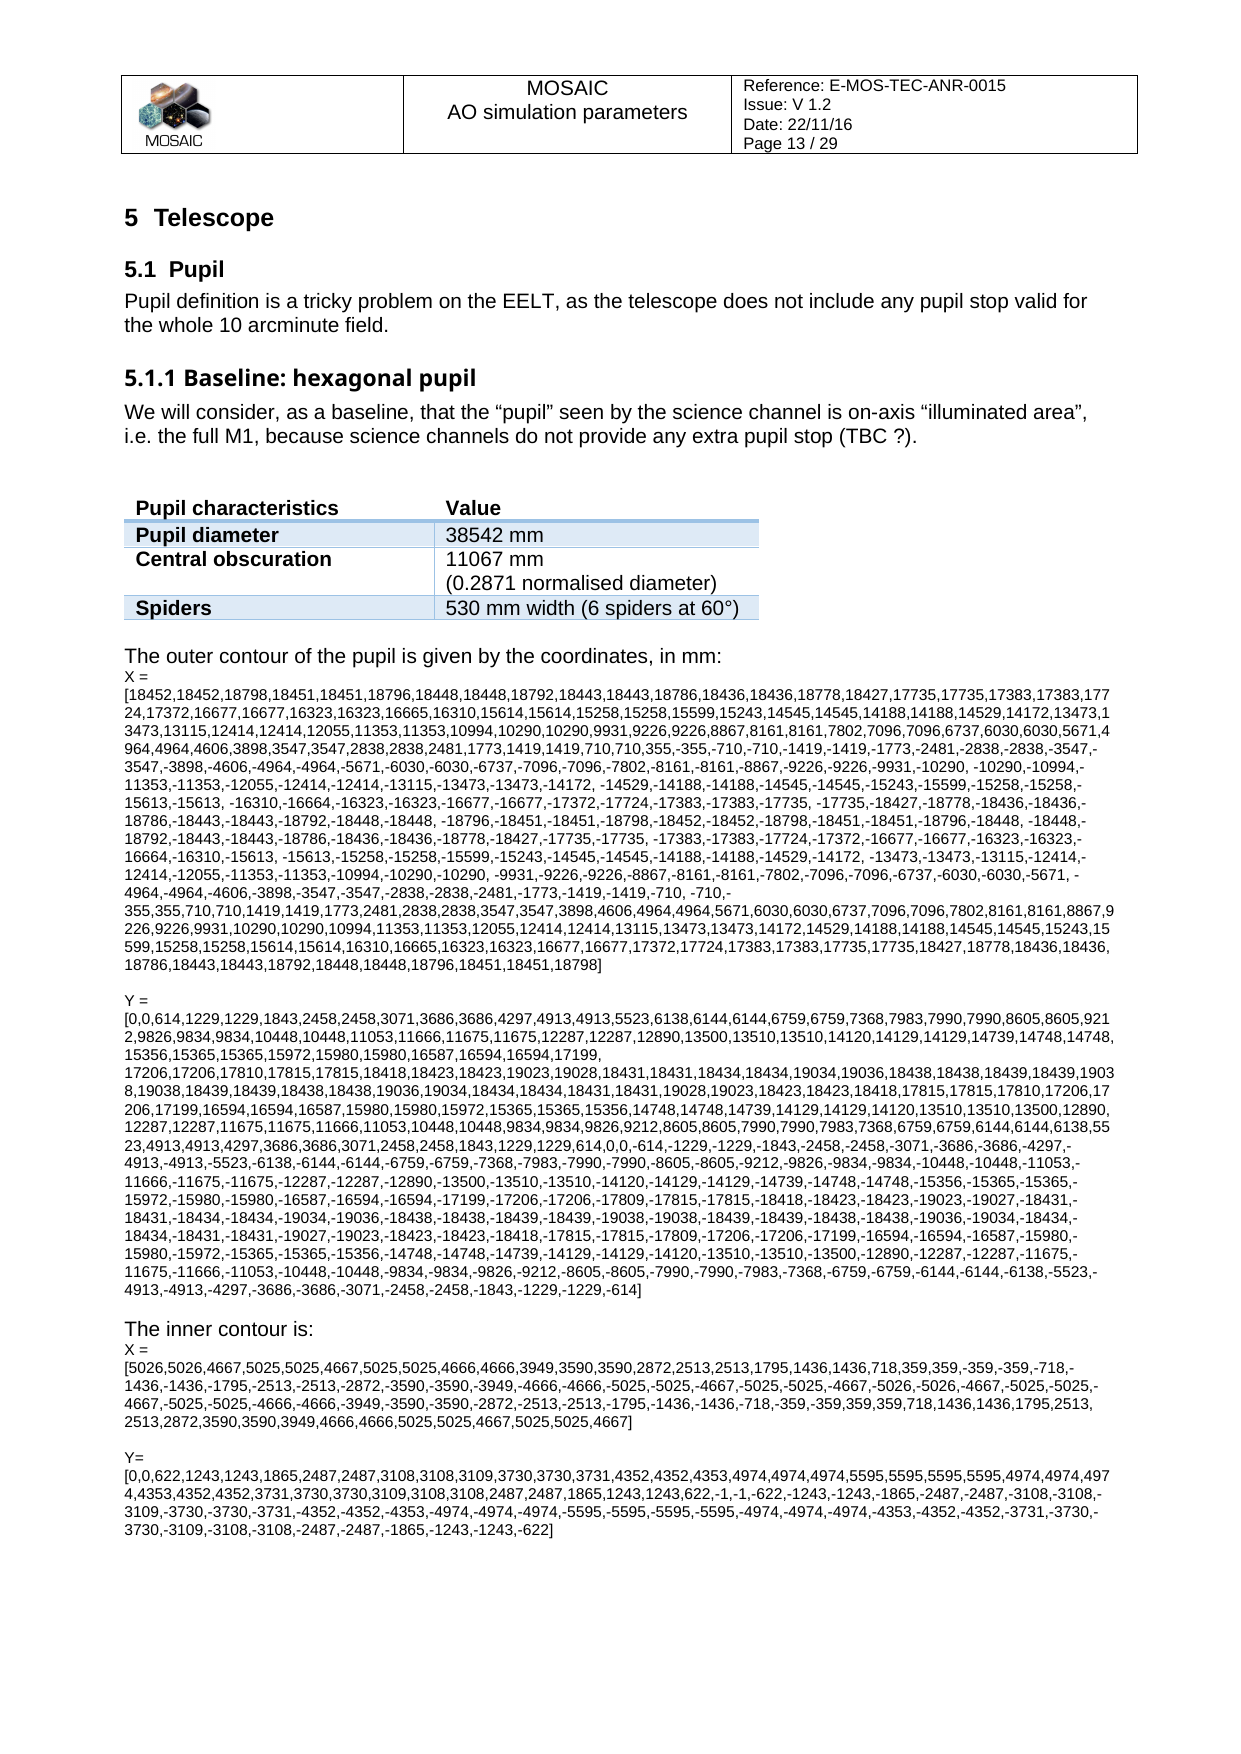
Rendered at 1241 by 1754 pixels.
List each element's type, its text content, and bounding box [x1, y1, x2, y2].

table_header Pupil characteristics [124, 495, 434, 519]
text [0,0,622,1243,1243,1865,2487,2487,3108,3108,3109,3730,3730,3731,4352,4352,4353,4974,4974,4974,5595,5595,5595,5595,4974,4974,4974,4353,4352,4352,3731,3730,3730,3109,3108,3108,2487,2487,1865,1243,1243,622,-1,-1,-622,-1243,-1243,-1865,-2487,-2487,-3108,-3108,-3109,-3730,-3730,-3731,-4352,-4352,-4353,-4974,-4974,-4974,-5595,-5595,-5595,-5595,-4974,-4974,-4974,-4353,-4352,-4352,-3731,-3730,-3730,-3109,-3108,-3108,-2487,-2487,-1865,-1243,-1243,-622] [124, 1467, 1116, 1539]
text X = [124, 1340, 1116, 1358]
subtitle Baseline: hexagonal pupil [124, 362, 1116, 393]
text The inner contour is: [124, 1316, 1116, 1340]
text Pupil definition is a tricky problem on the EELT, as the telescope does not include any pupil stop valid for the whole 10 arcminute field. [124, 289, 1116, 337]
text Y= [124, 1448, 1116, 1467]
table_cell 530 mm width (6 spiders at 60°) [435, 596, 759, 619]
text [5026,5026,4667,5025,5025,4667,5025,5025,4666,4666,3949,3590,3590,2872,2513,2513,1795,1436,1436,718,359,359,-359,-359,-718,-1436,-1436,-1795,-2513,-2513,-2872,-3590,-3590,-3949,-4666,-4666,-5025,-5025,-4667,-5025,-5025,-4667,-5026,-5026,-4667,-5025,-5025,-4667,-5025,-5025,-4666,-4666,-3949,-3590,-3590,-2872,-2513,-2513,-1795,-1436,-1436,-718,-359,-359,359,359,718,1436,1436,1795,2513, [124, 1358, 1116, 1412]
text X = [18452,18452,18798,18451,18451,18796,18448,18448,18792,18443,18443,18786,18436,18436,18778,18427,17735,17735,17383,17383,17724,17372,16677,16677,16323,16323,16665,16310,15614,15614,15258,15258,15599,15243,14545,14545,14188,14188,14529,14172,13473,13473,13115,12414,12414,12055,11353,11353,10994,10290,10290,9931,9226,9226,8867,8161,8161,7802,7096,7096,6737,6030,6030,5671,4964,4964,4606,3898,3547,3547,2838,2838,2481,1773,1419,1419,710,710,355,-355,-710,-710,-1419,-1419,-1773,-2481,-2838,-2838,-3547,-3547,-3898,-4606,-4964,-4964,-5671,-6030,-6030,-6737,-7096,-7096,-7802,-8161,-8161,-8867,-9226,-9226,-9931,-10290, -10290,-10994,-11353,-11353,-12055,-12414,-12414,-13115,-13473,-13473,-14172, -14529,-14188,-14188,-14545,-14545,-15243,-15599,-15258,-15258,-15613,-15613, -16310,-16664,-16323,-16323,-16677,-16677,-17372,-17724,-17383,-17383,-17735, -17735,-18427,-18778,-18436,-18436,-18786,-18443,-18443,-18792,-18448,-18448, -18796,-18451,-18451,-18798,-18452,-18452,-18798,-18451,-18451,-18796,-18448, -18448,-18792,-18443,-18443,-18786,-18436,-18436,-18778,-18427,-17735,-17735, -17383,-17383,-17724,-17372,-16677,-16677,-16323,-16323,-16664,-16310,-15613, -15613,-15258,-15258,-15599,-15243,-14545,-14545,-14188,-14188,-14529,-14172, -13473,-13473,-13115,-12414,-12414,-12055,-11353,-11353,-10994,-10290,-10290, -9931,-9226,-9226,-8867,-8161,-8161,-7802,-7096,-7096,-6737,-6030,-6030,-5671, -4964,-4964,-4606,-3898,-3547,-3547,-2838,-2838,-2481,-1773,-1419,-1419,-710, -710,-355,355,710,710,1419,1419,1773,2481,2838,2838,3547,3547,3898,4606,4964,4964,5671,6030,6030,6737,7096,7096,7802,8161,8161,8867,9226,9226,9931,10290,10290,10994,11353,11353,12055,12414,12414,13115,13473,13473,14172,14529,14188,14188,14545,14545,15243,15599,15258,15258,15614,15614,16310,16665,16323,16323,16677,16677,17372,17724,17383,17383,17735,17735,18427,18778,18436,18436,18786,18443,18443,18792,18448,18448,18796,18451,18451,18798] [124, 668, 1116, 974]
picture [132, 76, 216, 151]
subtitle Telescope [124, 203, 1116, 231]
table_header Value [434, 495, 759, 519]
text Y = [0,0,614,1229,1229,1843,2458,2458,3071,3686,3686,4297,4913,4913,5523,6138,6144,6144,6759,6759,7368,7983,7990,7990,8605,8605,9212,9826,9834,9834,10448,10448,11053,11666,11675,11675,12287,12287,12890,13500,13510,13510,14120,14129,14129,14739,14748,14748,15356,15365,15365,15972,15980,15980,16587,16594,16594,17199, [124, 992, 1116, 1064]
table_cell Spiders [124, 596, 434, 619]
table_cell Pupil diameter [124, 523, 434, 546]
table_cell 38542 mm [435, 523, 759, 546]
table_cell Central obscuration [124, 548, 434, 595]
text 2513,2872,3590,3590,3949,4666,4666,5025,5025,4667,5025,5025,4667] [124, 1412, 1116, 1431]
text The outer contour of the pupil is given by the coordinates, in mm: [124, 644, 1116, 668]
table_cell 11067 mm (0.2871 normalised diameter) [435, 548, 759, 595]
subtitle Pupil [124, 256, 1116, 283]
text We will consider, as a baseline, that the “pupil” seen by the science channel is on-axis “illuminated area”, i.e. the full M1, because science channels do not provide any extra pupil stop (TBC ?). [124, 399, 1116, 447]
text 17206,17206,17810,17815,17815,18418,18423,18423,19023,19028,18431,18431,18434,18434,19034,19036,18438,18438,18439,18439,19038,19038,18439,18439,18438,18438,19036,19034,18434,18434,18431,18431,19028,19023,18423,18423,18418,17815,17815,17810,17206,17206,17199,16594,16594,16587,15980,15980,15972,15365,15365,15356,14748,14748,14739,14129,14129,14120,13510,13510,13500,12890,12287,12287,11675,11675,11666,11053,10448,10448,9834,9834,9826,9212,8605,8605,7990,7990,7983,7368,6759,6759,6144,6144,6138,5523,4913,4913,4297,3686,3686,3071,2458,2458,1843,1229,1229,614,0,0,-614,-1229,-1229,-1843,-2458,-2458,-3071,-3686,-3686,-4297,-4913,-4913,-5523,-6138,-6144,-6144,-6759,-6759,-7368,-7983,-7990,-7990,-8605,-8605,-9212,-9826,-9834,-9834,-10448,-10448,-11053,-11666,-11675,-11675,-12287,-12287,-12890,-13500,-13510,-13510,-14120,-14129,-14129,-14739,-14748,-14748,-15356,-15365,-15365,-15972,-15980,-15980,-16587,-16594,-16594,-17199,-17206,-17206,-17809,-17815,-17815,-18418,-18423,-18423,-19023,-19027,-18431,-18431,-18434,-18434,-19034,-19036,-18438,-18438,-18439,-18439,-19038,-19038,-18439,-18439,-18438,-18438,-19036,-19034,-18434,-18434,-18431,-18431,-19027,-19023,-18423,-18423,-18418,-17815,-17815,-17809,-17206,-17206,-17199,-16594,-16594,-16587,-15980,-15980,-15972,-15365,-15365,-15356,-14748,-14748,-14739,-14129,-14129,-14120,-13510,-13510,-13500,-12890,-12287,-12287,-11675,-11675,-11666,-11053,-10448,-10448,-9834,-9834,-9826,-9212,-8605,-8605,-7990,-7990,-7983,-7368,-6759,-6759,-6144,-6144,-6138,-5523,-4913,-4913,-4297,-3686,-3686,-3071,-2458,-2458,-1843,-1229,-1229,-614] [124, 1064, 1116, 1298]
